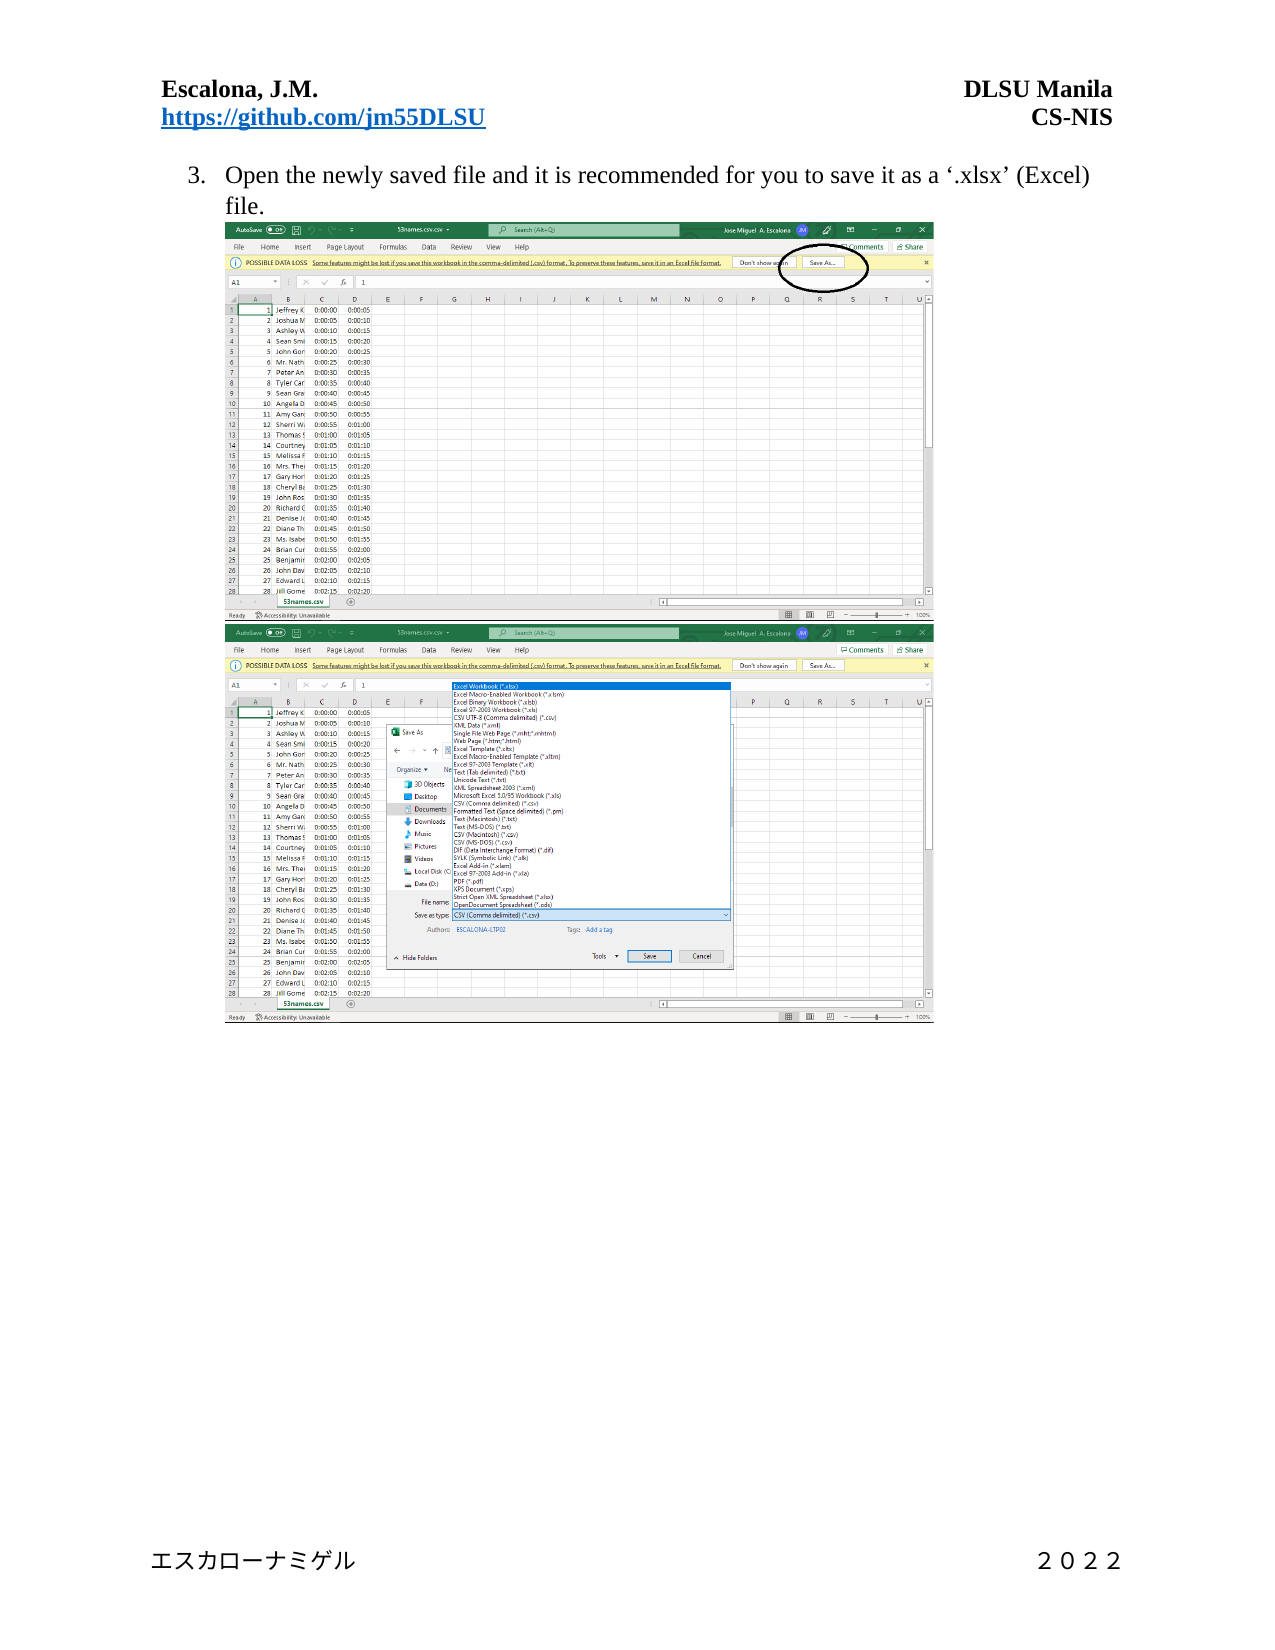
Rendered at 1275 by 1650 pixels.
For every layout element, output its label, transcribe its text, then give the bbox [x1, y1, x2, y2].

picture [225, 624, 934, 1023]
picture [225, 222, 934, 622]
